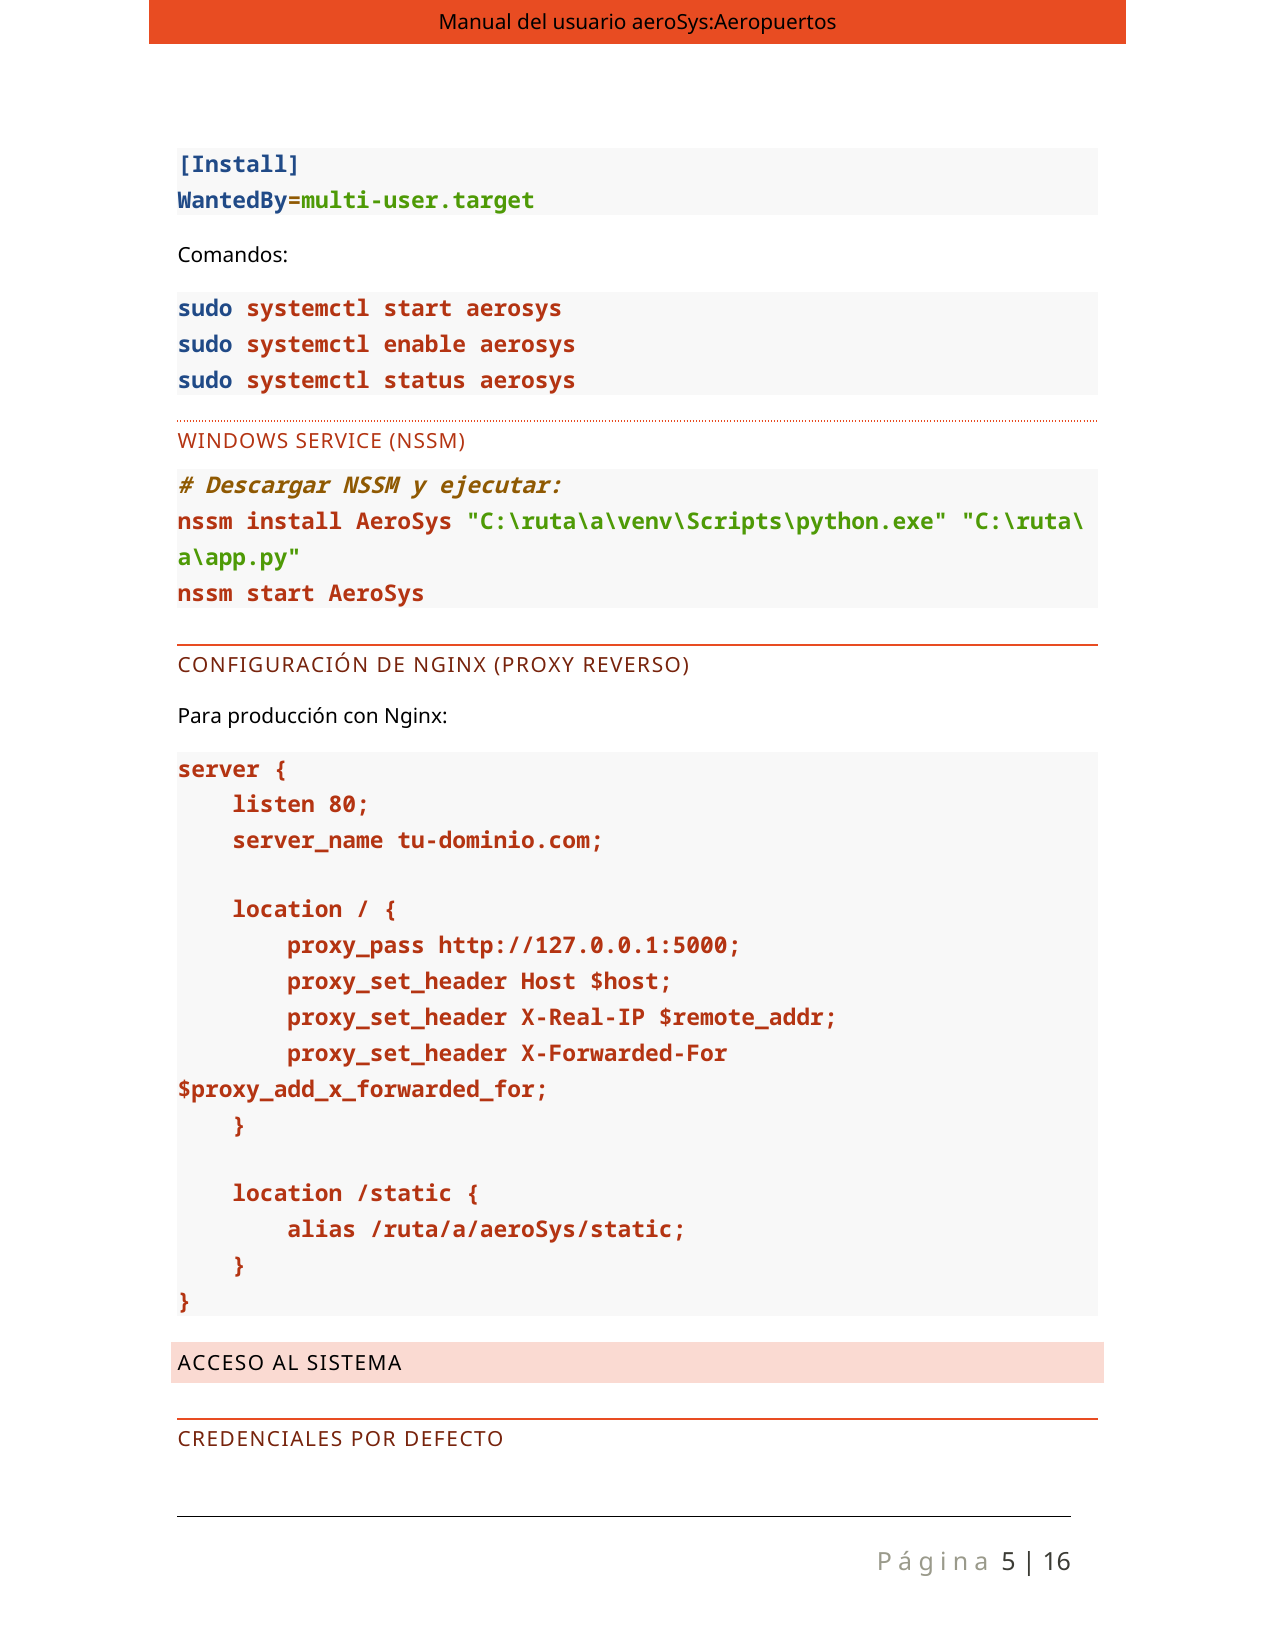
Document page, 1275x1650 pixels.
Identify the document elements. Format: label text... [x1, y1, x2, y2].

subtitle Acceso al Sistema [177, 1348, 1098, 1376]
text Comandos: [177, 240, 1098, 269]
text Para producción con Nginx: [177, 701, 1098, 729]
text sudo systemctl start aerosys sudo systemctl enable aerosys sudo systemctl status aerosys [177, 292, 1098, 395]
text server { listen 80; server_name tu-dominio.com; location / { proxy_pass http://127.0.0.1:5000; proxy_set_header Host $host; proxy_set_header X-Real-IP $remote_addr; proxy_set_header X-Forwarded-For $proxy_add_x_forwarded_for; } location /static { alias /ruta/a/aeroSys/static; } } [177, 752, 1098, 1316]
subtitle Configuración de Nginx (Proxy Reverso) [177, 646, 1098, 678]
text # Descargar NSSM y ejecutar: nssm install AeroSys "C:\ruta\a\venv\Scripts\python.exe" "C:\ruta\a\app.py" nssm start AeroSys [177, 469, 1098, 608]
subtitle Credenciales por Defecto [177, 1420, 1098, 1452]
subtitle Windows Service (NSSM) [177, 420, 1098, 454]
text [177, 148, 1098, 215]
